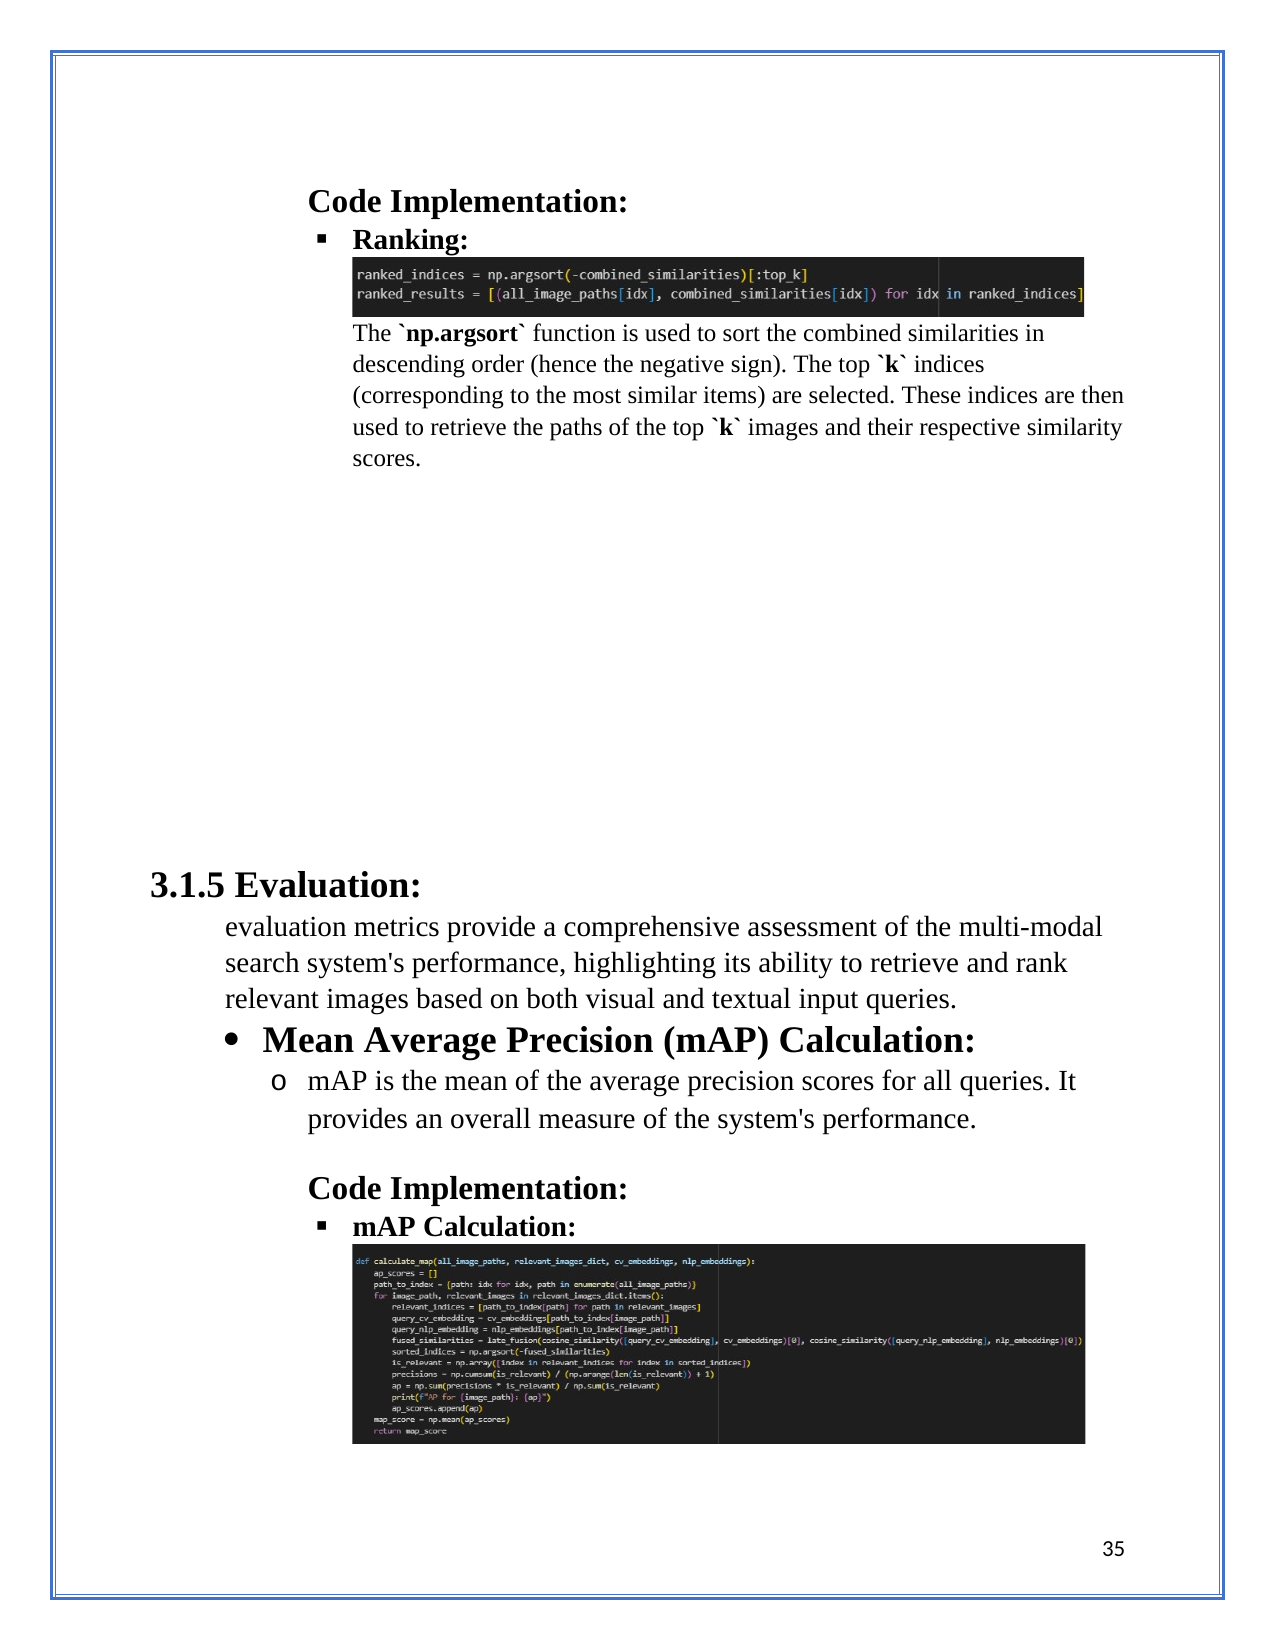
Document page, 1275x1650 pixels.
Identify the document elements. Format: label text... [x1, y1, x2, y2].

subtitle 3.1.5 Evaluation: [150, 863, 1125, 906]
list mAP is the mean of the average precision scores for all queries. It provides an overall measure of the system's performance. [270, 1063, 1125, 1135]
list evaluation metrics provide a comprehensive assessment of the multi-modal search system's performance, highlighting its ability to retrieve and rank relevant images based on both visual and textual input queries. [225, 909, 1125, 1015]
list The `np.argsort` function is used to sort the combined similarities in descending order (hence the negative sign). The top `k` indices (corresponding to the most similar items) are selected. These indices are then used to retrieve the paths of the top `k` images and their respective similarity scores. [352, 318, 1125, 471]
list Mean Average Precision (mAP) Calculation: [225, 1018, 1125, 1061]
picture [352, 257, 1085, 317]
list Code Implementation: [307, 181, 1125, 219]
list Code Implementation: [307, 1168, 1125, 1206]
picture [352, 1244, 1086, 1444]
